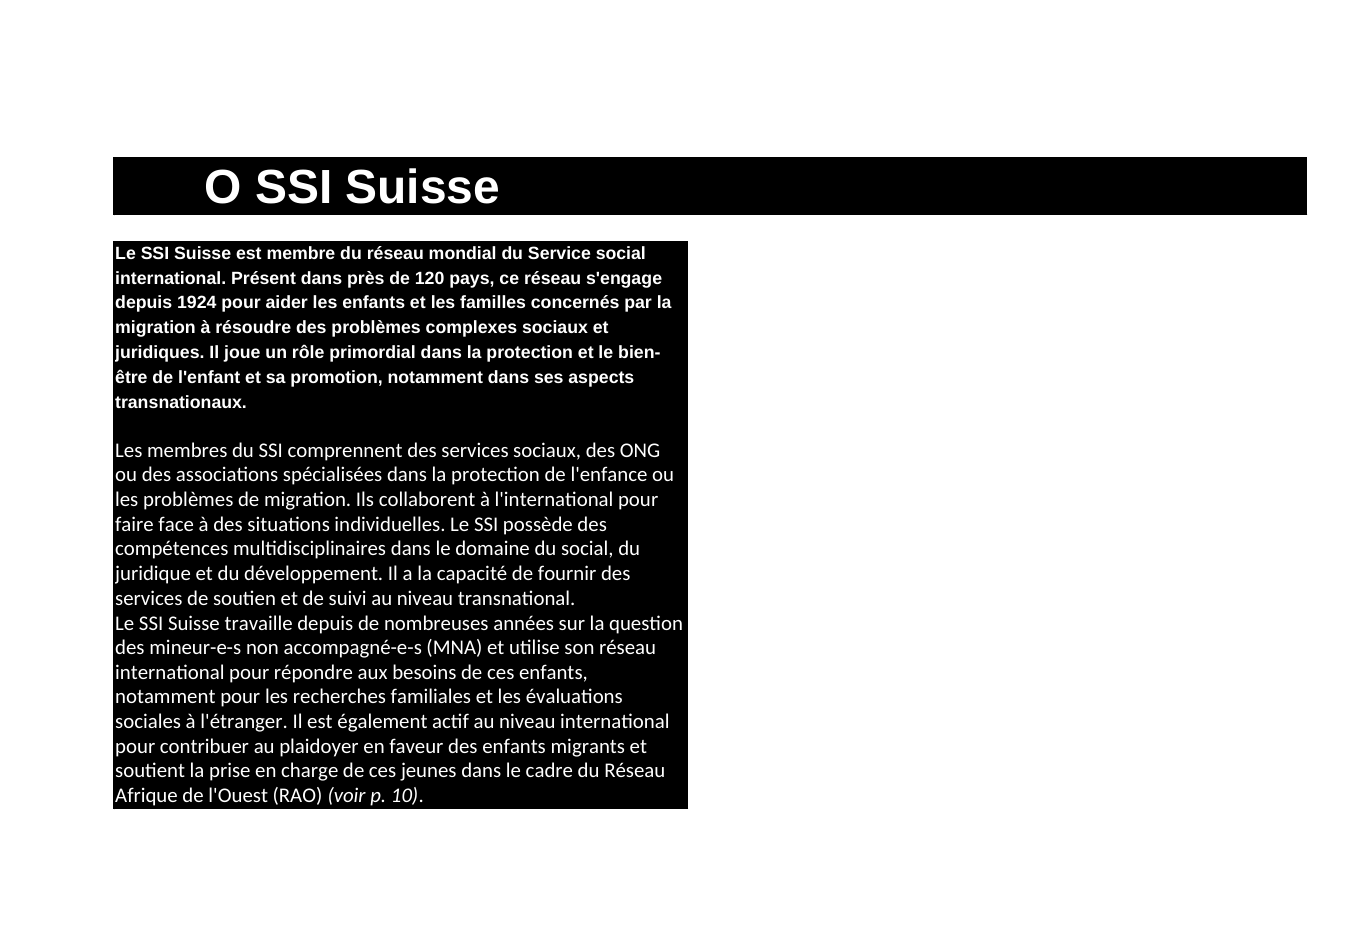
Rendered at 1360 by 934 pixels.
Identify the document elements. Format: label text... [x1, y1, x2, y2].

text Le SSI Suisse est membre du réseau mondial du Service social international. Présent dans près de 120 pays, ce réseau s'engage depuis 1924 pour aider les enfants et les familles concernés par la migration à résoudre des problèmes complexes sociaux et juridiques. Il joue un rôle primordial dans la protection et le bien-être de l'enfant et sa promotion, notamment dans ses aspects transnationaux. [115, 243, 687, 412]
text Le SSI Suisse travaille depuis de nombreuses années sur la question des mineur-e-s non accompagné-e-s (MNA) et utilise son réseau international pour répondre aux besoins de ces enfants, notamment pour les recherches familiales et les évaluations sociales à l'étranger. Il est également actif au niveau international pour contribuer au plaidoyer en faveur des enfants migrants et soutient la prise en charge de ces jeunes dans le cadre du Réseau Afrique de l'Ouest (RAO) (voir p. 10). [115, 609, 687, 808]
text O SSI Suisse [115, 159, 1306, 214]
text Les membres du SSI comprennent des services sociaux, des ONG ou des associations spécialisées dans la protection de l'enfance ou les problèmes de migration. Ils collaborent à l'international pour faire face à des situations individuelles. Le SSI possède des compétences multidisciplinaires dans le domaine du social, du juridique et du développement. Il a la capacité de fournir des services de soutien et de suivi au niveau transnational. [115, 436, 687, 609]
